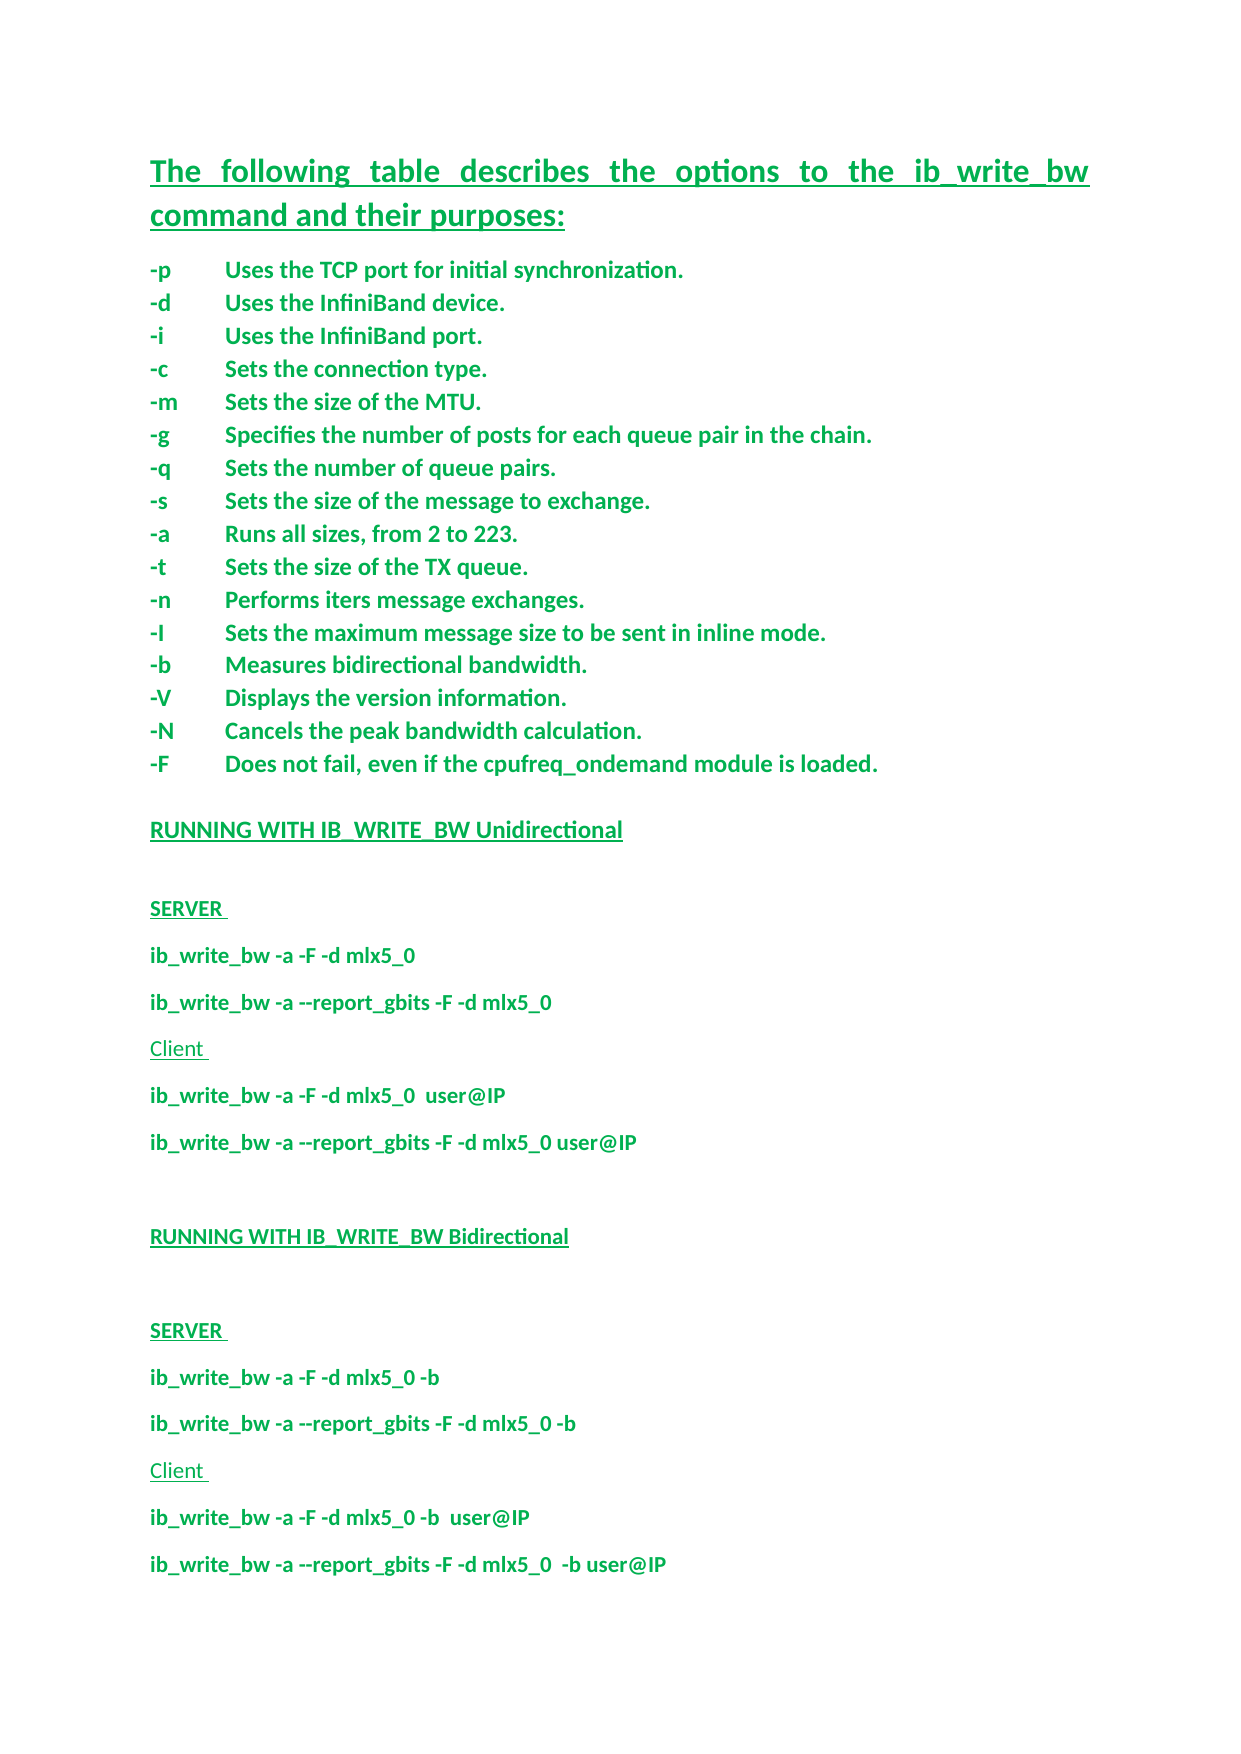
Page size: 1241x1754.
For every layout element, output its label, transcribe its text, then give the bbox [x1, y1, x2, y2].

text SERVER [150, 1316, 1090, 1344]
text RUNNING WITH IB_WRITE_BW Bidirectional [150, 1222, 1090, 1250]
text -V Displays the version information. [150, 682, 1090, 713]
text -I Sets the maximum message size to be sent in inline mode. [150, 617, 1090, 647]
text Client [150, 1034, 1090, 1063]
text ib_write_bw -a --report_gbits -F -d mlx5_0 -b user@IP [150, 1550, 1090, 1578]
text RUNNING WITH IB_WRITE_BW Unidirectional [150, 814, 1090, 845]
text -c Sets the connection type. [150, 353, 1090, 384]
text -s Sets the size of the message to exchange. [150, 485, 1090, 516]
text SERVER [150, 894, 1090, 922]
text ib_write_bw -a -F -d mlx5_0 user@IP [150, 1081, 1090, 1109]
text -i Uses the InfiniBand port. [150, 320, 1090, 351]
text -p Uses the TCP port for initial synchronization. [150, 254, 1090, 285]
text ib_write_bw -a --report_gbits -F -d mlx5_0 [150, 988, 1090, 1016]
text -a Runs all sizes, from 2 to 223. [150, 518, 1090, 548]
text -m Sets the size of the MTU. [150, 386, 1090, 417]
text -g Specifies the number of posts for each queue pair in the chain. [150, 419, 1090, 450]
text -N Cancels the peak bandwidth calculation. [150, 715, 1090, 746]
text The following table describes the options to the ib_write_bw command and their purposes: [150, 150, 1090, 185]
text ib_write_bw -a --report_gbits -F -d mlx5_0 user@IP [150, 1128, 1090, 1156]
text -t Sets the size of the TX queue. [150, 551, 1090, 581]
text -d Uses the InfiniBand device. [150, 287, 1090, 318]
text -n Performs iters message exchanges. [150, 584, 1090, 614]
text The following table describes the options to the ib_write_bw command and their purposes: [150, 187, 1090, 235]
text -b Measures bidirectional bandwidth. [150, 649, 1090, 680]
text ib_write_bw -a -F -d mlx5_0 -b user@IP [150, 1503, 1090, 1531]
text ib_write_bw -a --report_gbits -F -d mlx5_0 -b [150, 1409, 1090, 1438]
text -F Does not fail, even if the cpufreq_ondemand module is loaded. [150, 748, 1090, 779]
text ib_write_bw -a -F -d mlx5_0 [150, 941, 1090, 969]
text ib_write_bw -a -F -d mlx5_0 -b [150, 1363, 1090, 1391]
text -q Sets the number of queue pairs. [150, 452, 1090, 483]
text Client [150, 1456, 1090, 1484]
